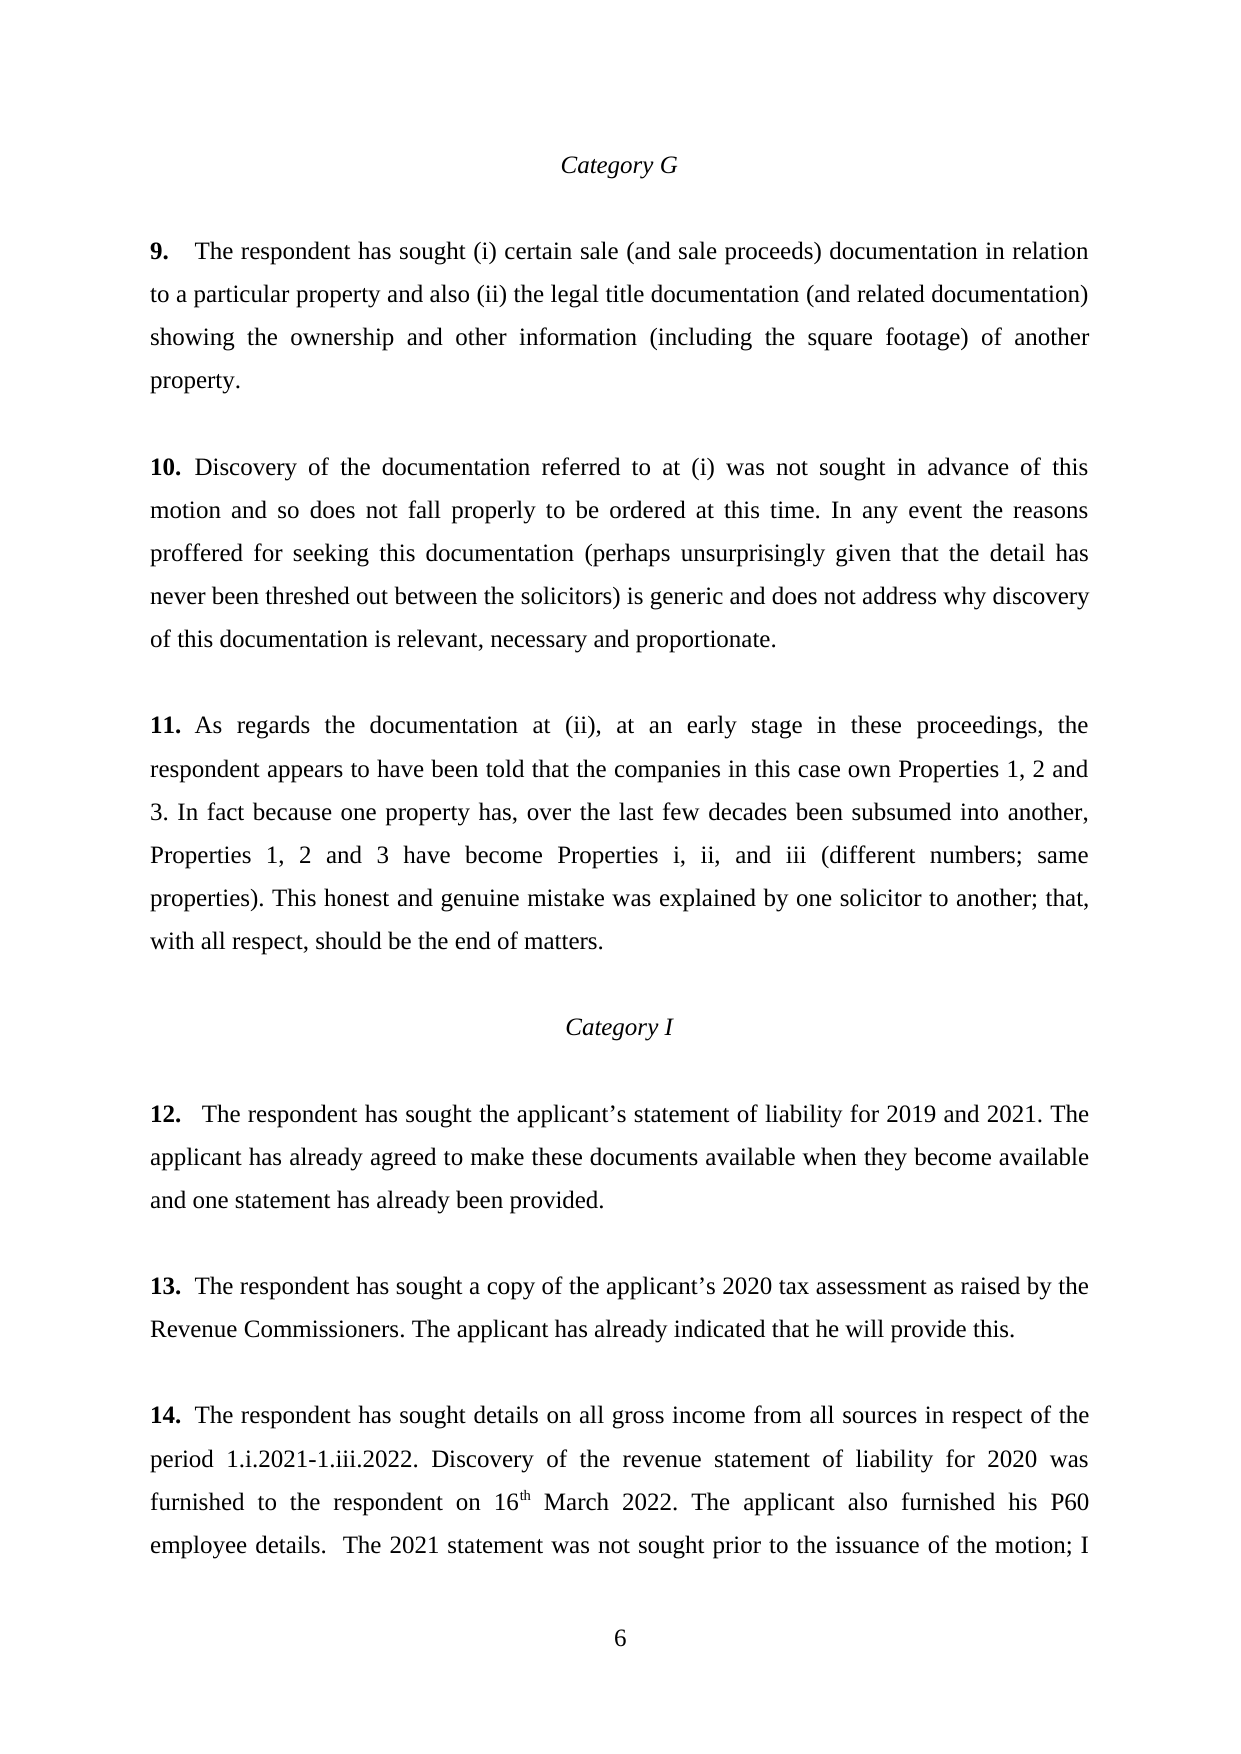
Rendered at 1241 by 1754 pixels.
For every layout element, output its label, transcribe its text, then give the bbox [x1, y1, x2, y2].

list The respondent has sought the applicant’s statement of liability for 2019 and 2021. The applicant has already agreed to make these documents available when they become available and one statement has already been provided. [150, 1099, 1090, 1214]
list As regards the documentation at (ii), at an early stage in these proceedings, the respondent appears to have been told that the companies in this case own Properties 1, 2 and 3. In fact because one property has, over the last few decades been subsumed into another, Properties 1, 2 and 3 have become Properties i, ii, and iii (different numbers; same properties). This honest and genuine mistake was explained by one solicitor to another; that, with all respect, should be the end of matters. [150, 711, 1090, 955]
list Category I [150, 1012, 1090, 1041]
list The respondent has sought a copy of the applicant’s 2020 tax assessment as raised by the Revenue Commissioners. The applicant has already indicated that he will provide this. [150, 1271, 1090, 1343]
list Discovery of the documentation referred to at (i) was not sought in advance of this motion and so does not fall properly to be ordered at this time. In any event the reasons proffered for seeking this documentation (perhaps unsurprisingly given that the detail has never been threshed out between the solicitors) is generic and does not address why discovery of this documentation is relevant, necessary and proportionate. [150, 452, 1090, 653]
list Category G [150, 150, 1090, 179]
list The respondent has sought (i) certain sale (and sale proceeds) documentation in relation to a particular property and also (ii) the legal title documentation (and related documentation) showing the ownership and other information (including the square footage) of another property. [150, 236, 1090, 394]
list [150, 1401, 1090, 1559]
